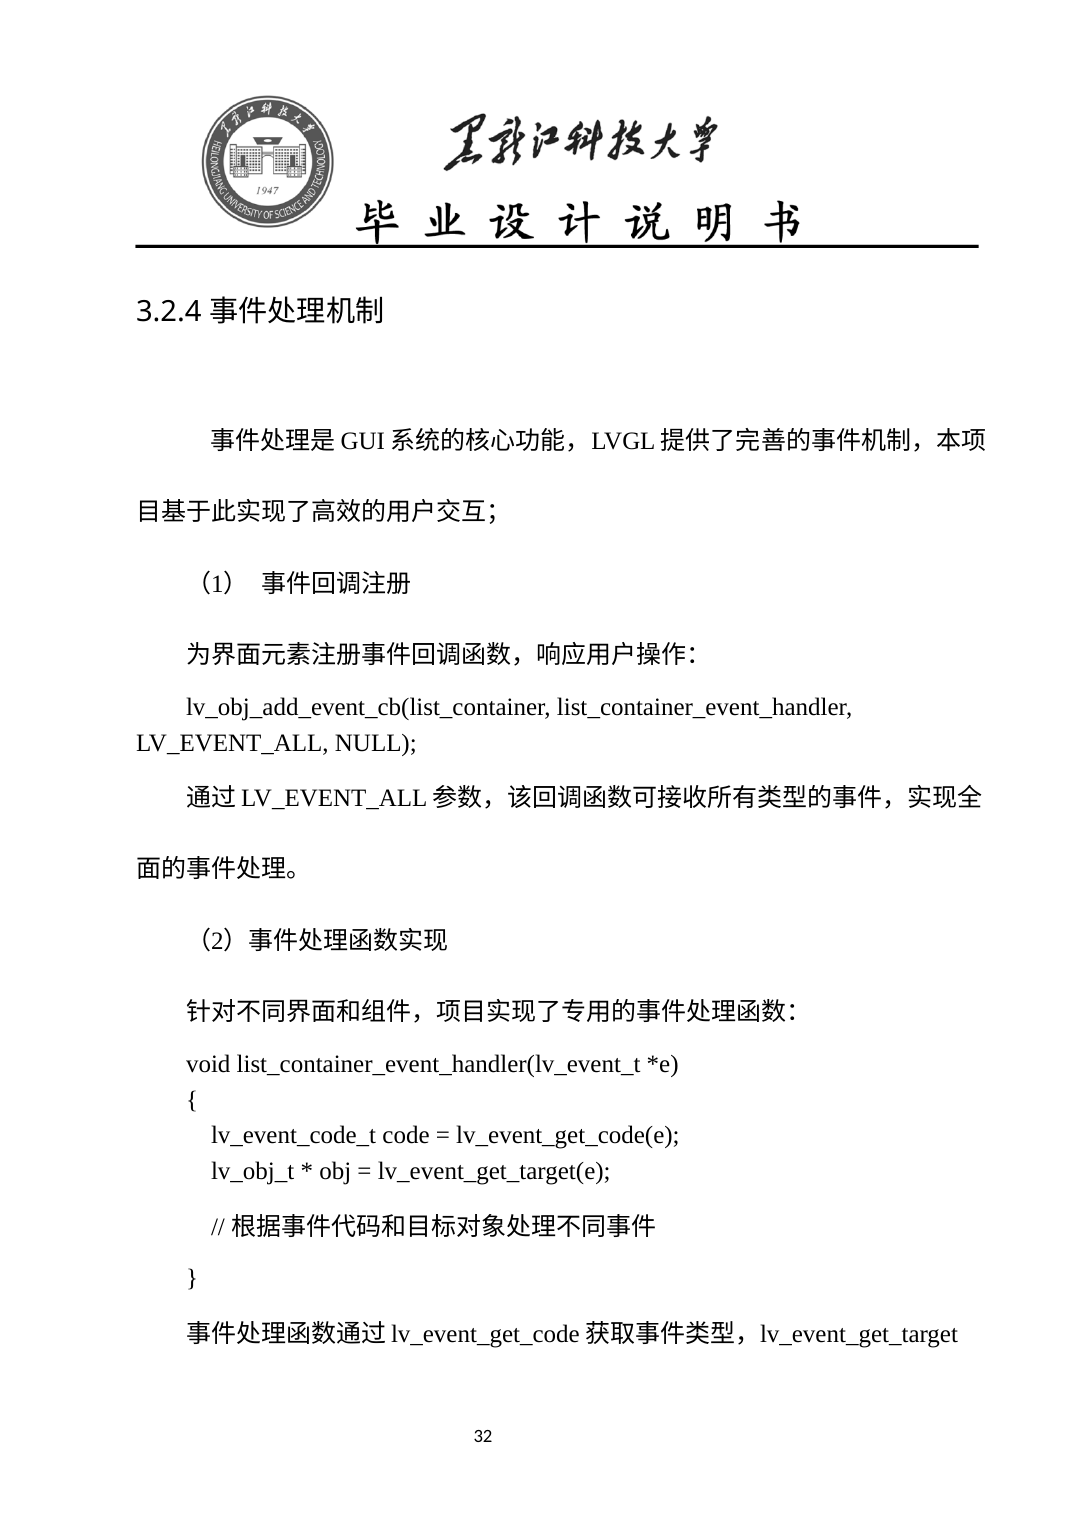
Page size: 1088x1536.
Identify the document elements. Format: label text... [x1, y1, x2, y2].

text 事件处理是GUI系统的核心功能，LVGL提供了完善的事件机制，本项目基于此实现了高效的用户交互； [136, 403, 987, 546]
text lv_event_code_t code = lv_event_get_code(e); [136, 1117, 987, 1153]
text // 根据事件代码和目标对象处理不同事件 [136, 1189, 987, 1260]
text （2）事件处理函数实现 [136, 903, 987, 974]
text { [136, 1081, 987, 1117]
text 针对不同界面和组件，项目实现了专用的事件处理函数： [136, 974, 987, 1046]
text void list_container_event_handler(lv_event_t *e) [136, 1046, 987, 1081]
text lv_obj_t * obj = lv_event_get_target(e); [136, 1153, 987, 1189]
list 事件回调注册 [186, 546, 987, 617]
text 事件处理函数通过lv_event_get_code获取事件类型，lv_event_get_target获取触发事件的对象，实现有针对性的事件响应。 [136, 1296, 987, 1367]
text 通过LV_EVENT_ALL参数，该回调函数可接收所有类型的事件，实现全面的事件处理。 [136, 760, 987, 903]
text } [136, 1260, 987, 1296]
text lv_obj_add_event_cb(list_container, list_container_event_handler, LV_EVENT_ALL, NULL); [136, 688, 987, 760]
text 为界面元素注册事件回调函数，响应用户操作： [186, 617, 987, 688]
subtitle 3.2.4 事件处理机制 [136, 273, 987, 344]
picture [134, 0, 979, 248]
